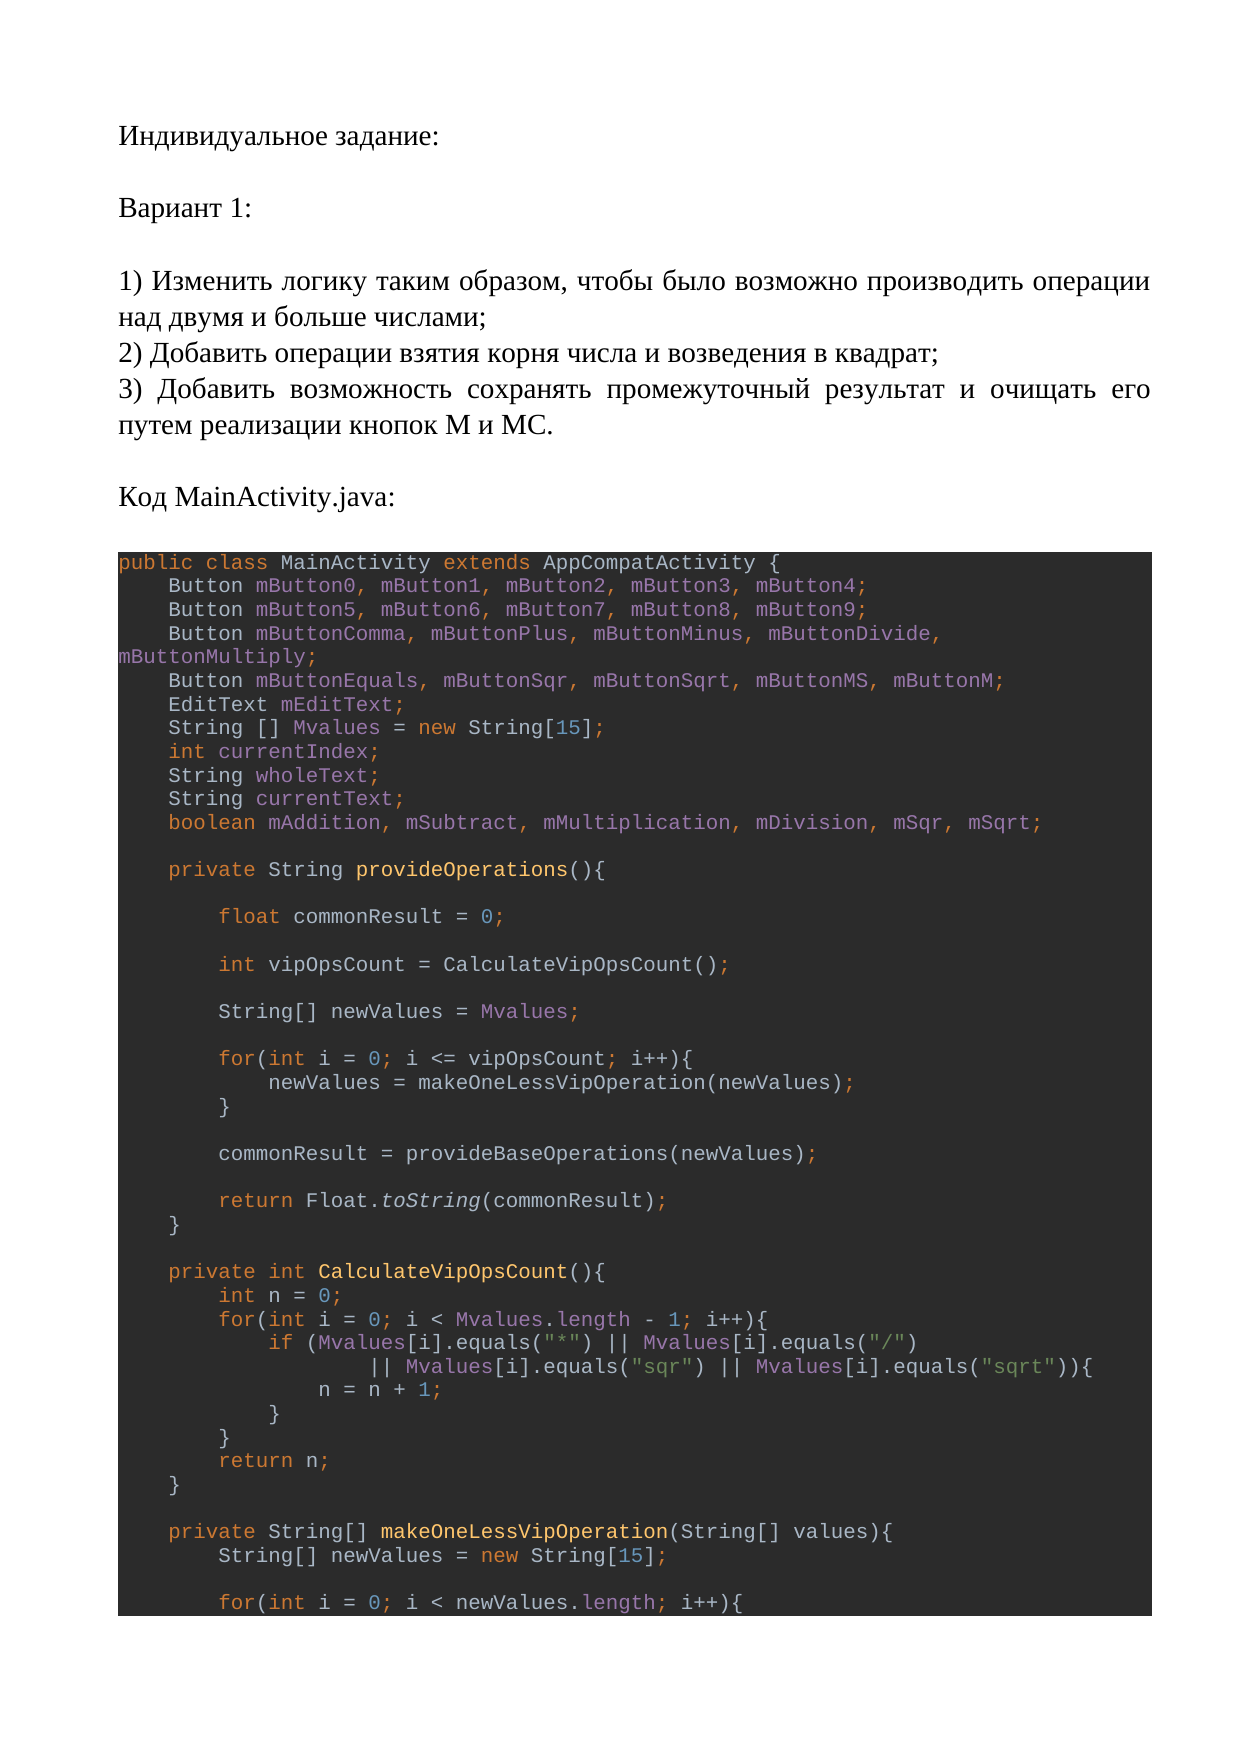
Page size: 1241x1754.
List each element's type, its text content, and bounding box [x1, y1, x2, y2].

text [118, 552, 1152, 1616]
text Вариант 1: [118, 190, 1152, 224]
text Код MainActivity.java: [118, 479, 1152, 513]
text 2) Добавить операции взятия корня числа и возведения в квадрат; [118, 335, 1152, 368]
text 3) Добавить возможность сохранять промежуточный результат и очищать его путем реализации кнопок M и MC. [118, 371, 1152, 441]
text Индивидуальное задание: [118, 118, 1152, 152]
text 1) Изменить логику таким образом, чтобы было возможно производить операции над двумя и больше числами; [118, 263, 1152, 332]
